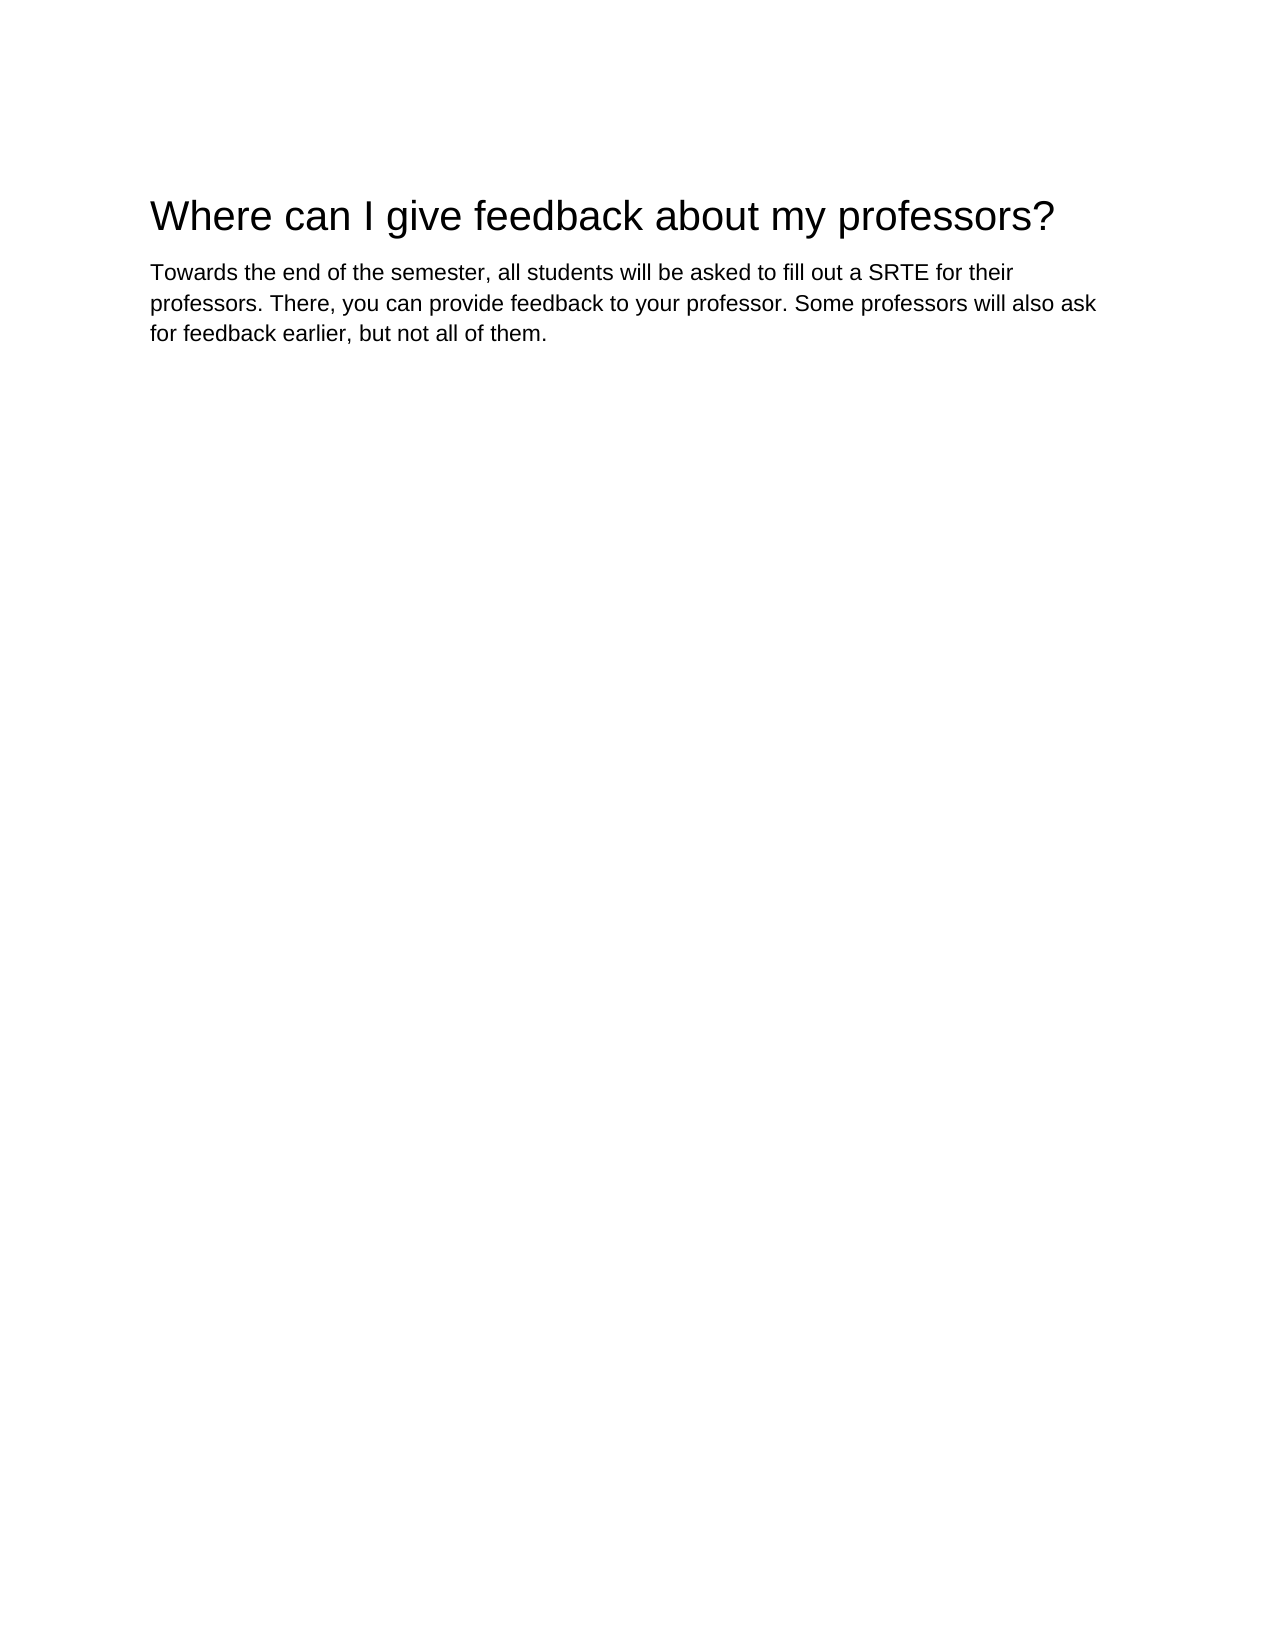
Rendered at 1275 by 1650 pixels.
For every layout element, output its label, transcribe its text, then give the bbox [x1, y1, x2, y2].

subtitle Where can I give feedback about my professors? [150, 192, 1125, 239]
text Towards the end of the semester, all students will be asked to fill out a SRTE for their professors. There, you can provide feedback to your professor. Some professors will also ask for feedback earlier, but not all of them. [150, 259, 1125, 346]
